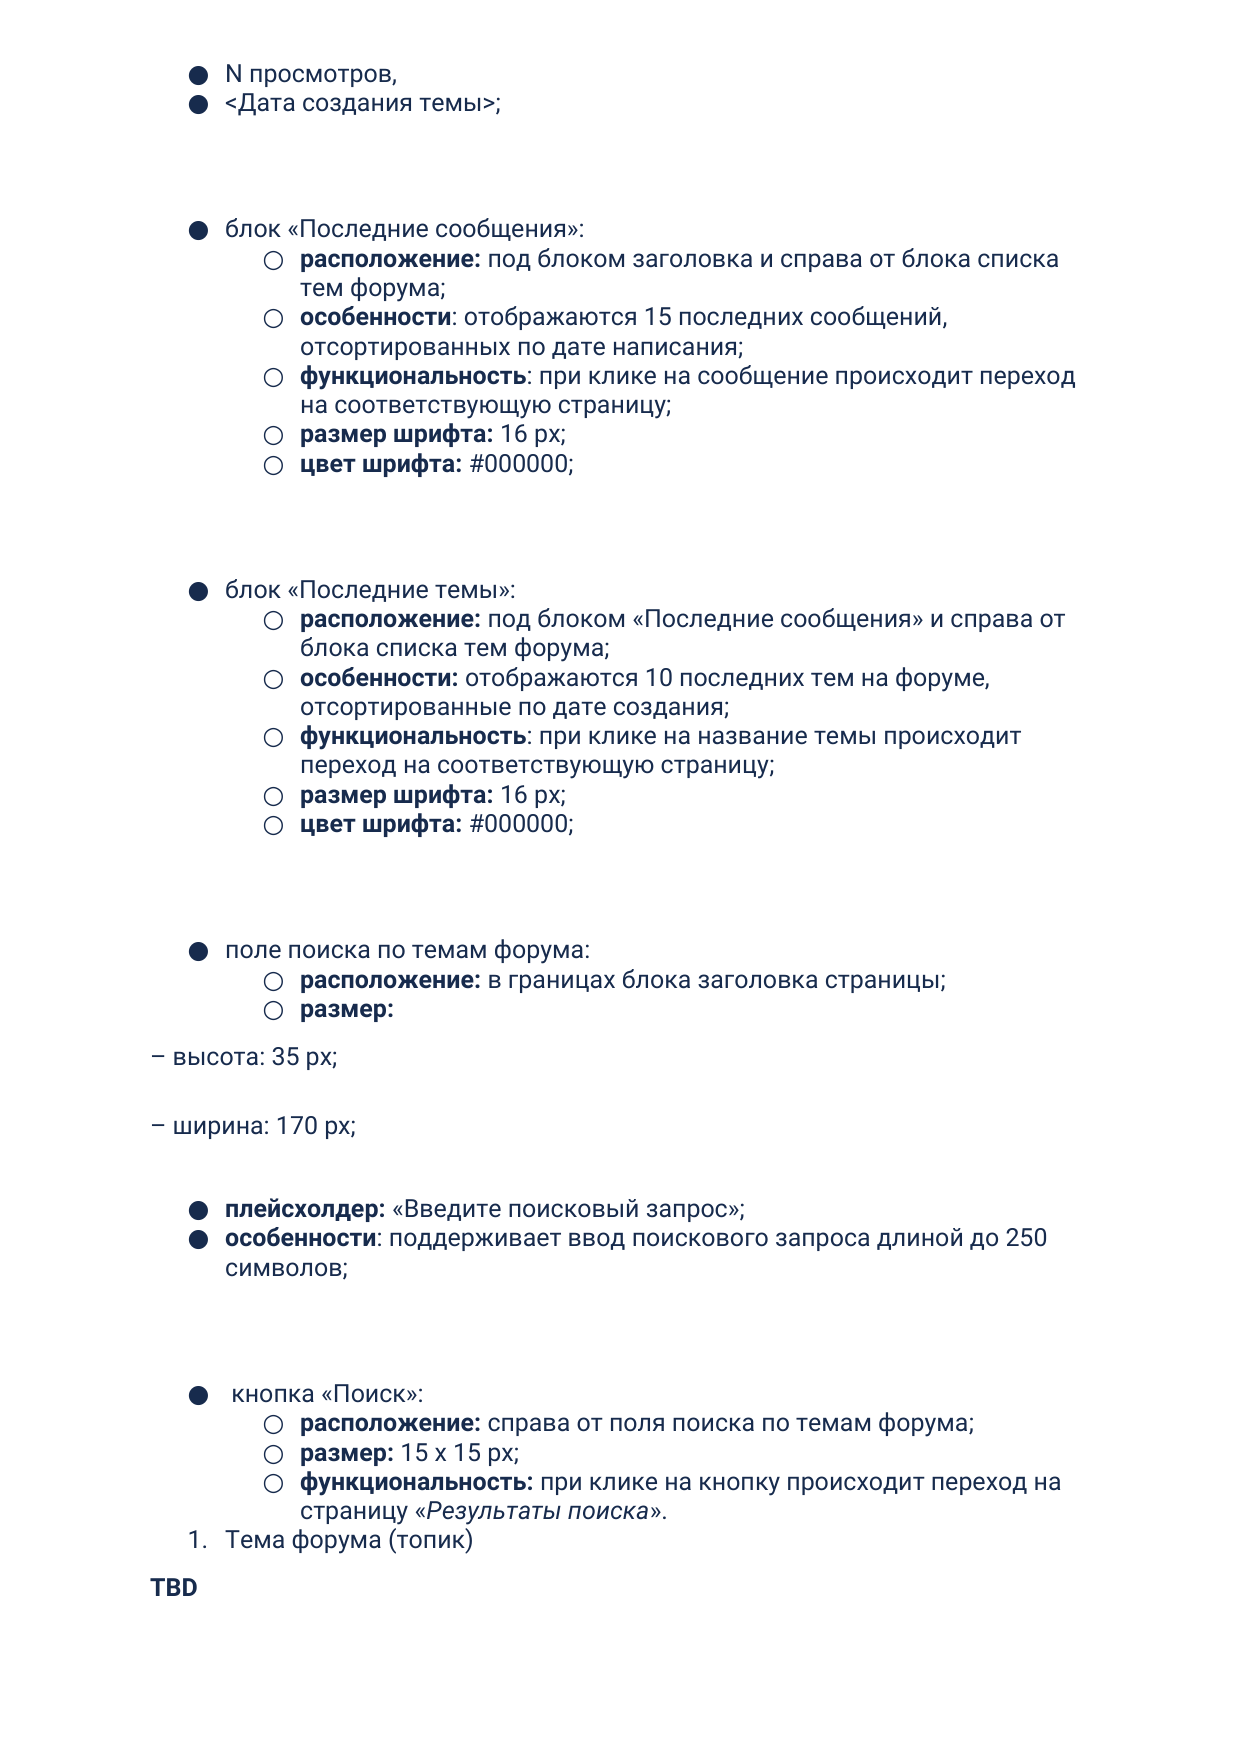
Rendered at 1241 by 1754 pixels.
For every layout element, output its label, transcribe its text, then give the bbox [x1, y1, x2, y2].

list расположение: в границах блока заголовка страницы; [262, 965, 1090, 994]
list N просмотров, [187, 59, 1090, 88]
list блок «Последние темы»: [187, 575, 1090, 604]
list кнопка «Поиск»: [187, 1379, 1090, 1408]
list расположение: под блоком «Последние сообщения» и справа от блока списка тем форума; [262, 604, 1090, 663]
text TBD [150, 1573, 1090, 1603]
list размер: 15 х 15 px; [262, 1438, 1090, 1467]
list плейсхолдер: «Введите поисковый запрос»; [187, 1194, 1090, 1223]
text – высота: 35 px; [150, 1042, 1090, 1071]
list функциональность: при клике на кнопку происходит переход на страницу «Результаты поиска». [262, 1467, 1090, 1526]
list Тема форума (топик) [187, 1526, 1090, 1555]
list особенности: отображаются 10 последних тем на форуме, отсортированные по дате создания; [262, 663, 1090, 721]
list блок «Последние сообщения»: [187, 214, 1090, 244]
list особенности: отображаются 15 последних сообщений, отсортированных по дате написания; [262, 302, 1090, 361]
list <Дата создания темы>; [187, 88, 1090, 117]
list функциональность: при клике на название темы происходит переход на соответствующую страницу; [262, 721, 1090, 780]
list функциональность: при клике на сообщение происходит переход на соответствующую страницу; [262, 361, 1090, 419]
list расположение: справа от поля поиска по темам форума; [262, 1408, 1090, 1438]
list размер: [262, 994, 1090, 1023]
list цвет шрифта: #000000; [262, 809, 1090, 838]
list цвет шрифта: #000000; [262, 449, 1090, 478]
list размер шрифта: 16 px; [262, 780, 1090, 809]
list расположение: под блоком заголовка и справа от блока списка тем форума; [262, 244, 1090, 302]
list поле поиска по темам форума: [187, 936, 1090, 965]
text – ширина: 170 px; [150, 1111, 1090, 1140]
list размер шрифта: 16 px; [262, 419, 1090, 449]
list особенности: поддерживает ввод поискового запроса длиной до 250 символов; [187, 1223, 1090, 1282]
